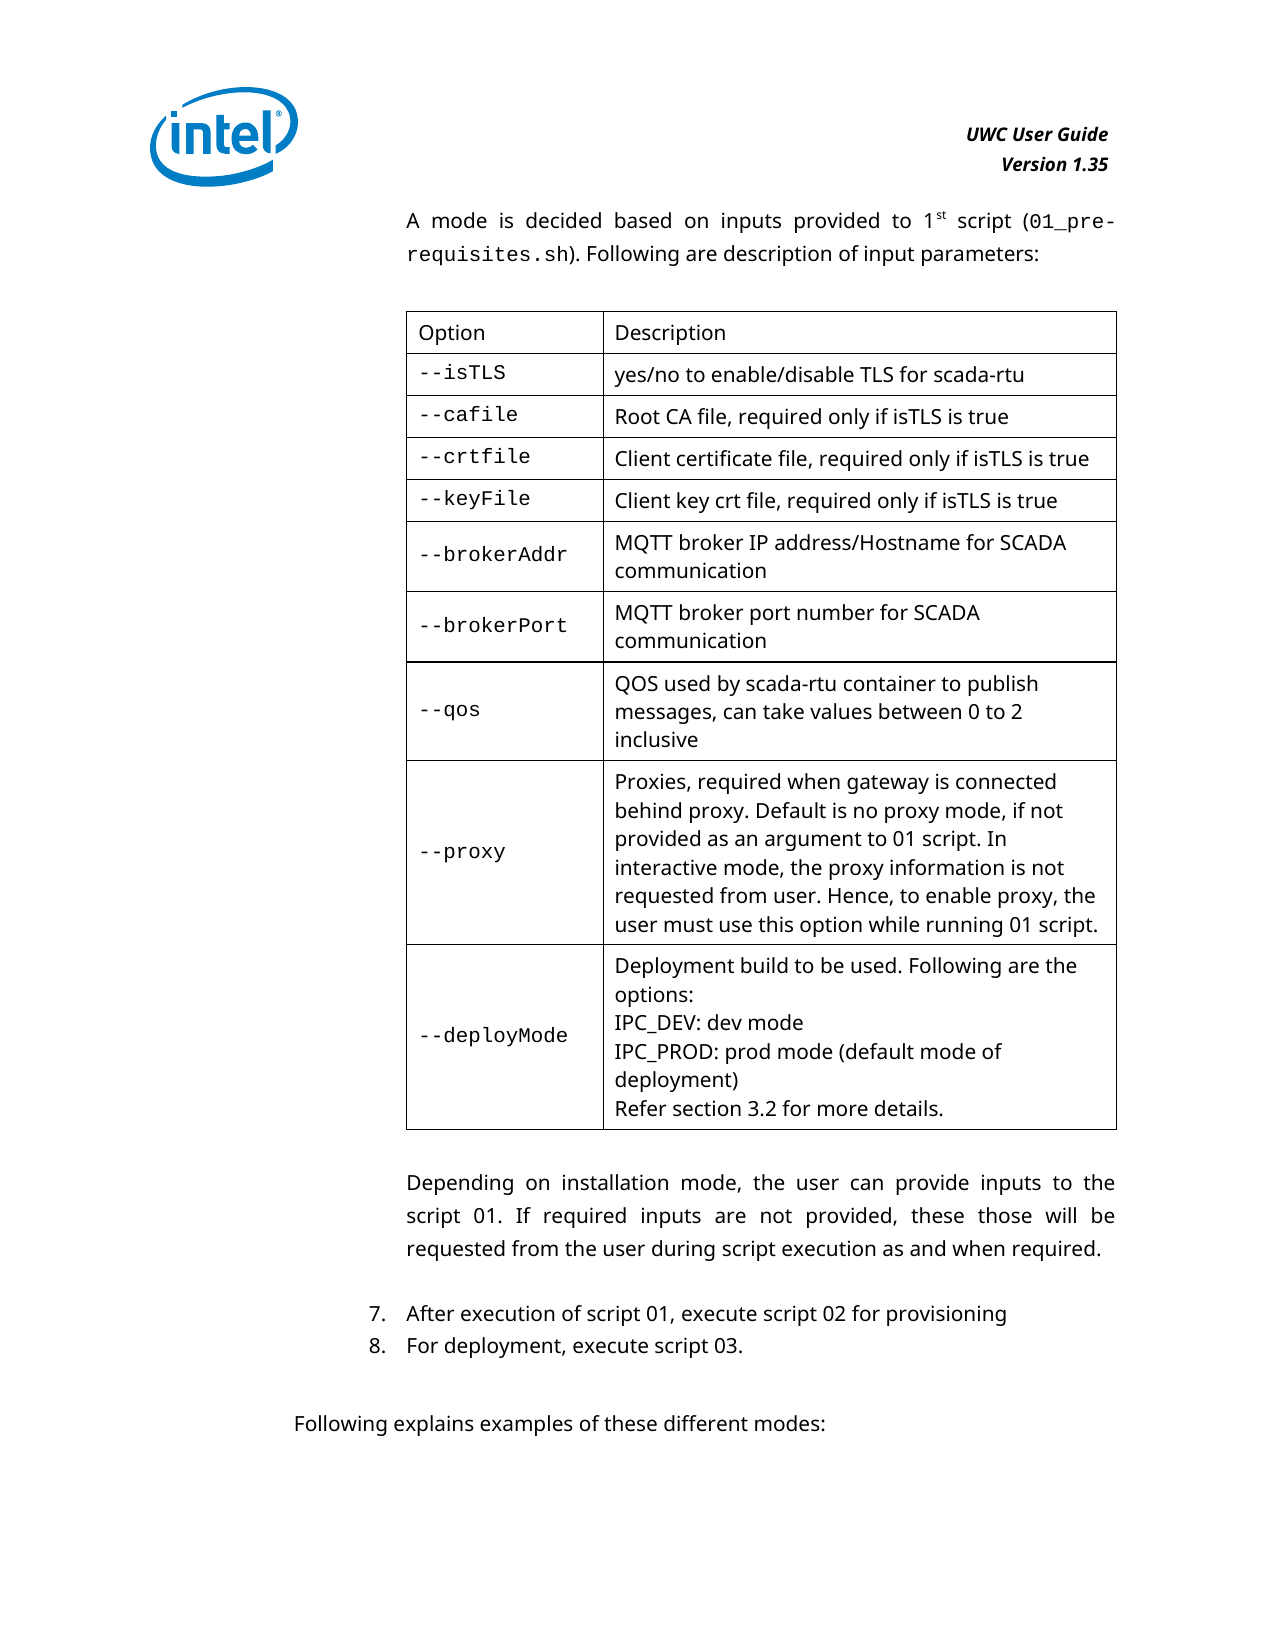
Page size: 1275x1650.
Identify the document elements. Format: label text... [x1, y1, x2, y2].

table_cell --qos [407, 663, 603, 760]
table_cell --brokerAddr [407, 522, 603, 591]
table_cell --cafile [407, 396, 603, 437]
list A mode is decided based on inputs provided to 1st script (01_pre-requisites.sh). Following are description of input parameters: [406, 206, 1117, 267]
list For deployment, execute script 03. [369, 1331, 1117, 1360]
table_cell --brokerPort [407, 592, 603, 661]
text Following explains examples of these different modes: [294, 1409, 1117, 1438]
list Depending on installation mode, the user can provide inputs to the script 01. If required inputs are not provided, these those will be requested from the user during script execution as and when required. [406, 1168, 1117, 1262]
table_cell --crtfile [407, 438, 603, 478]
table_cell MQTT broker IP address/Hostname for SCADA communication [604, 522, 1116, 591]
table_cell Root CA file, required only if isTLS is true [604, 396, 1116, 437]
table_cell yes/no to enable/disable TLS for scada-rtu [604, 354, 1116, 394]
table_cell Client certificate file, required only if isTLS is true [604, 438, 1116, 478]
table_cell Proxies, required when gateway is connected behind proxy. Default is no proxy mode, if not provided as an argument to 01 script. In interactive mode, the proxy information is not requested from user. Hence, to enable proxy, the user must use this option while running 01 script. [604, 761, 1116, 944]
table_cell QOS used by scada-rtu container to publish messages, can take values between 0 to 2 inclusive [604, 663, 1116, 760]
table_cell --isTLS [407, 354, 603, 394]
table_header Description [604, 312, 1116, 353]
table_cell Client key crt file, required only if isTLS is true [604, 480, 1116, 521]
table_cell MQTT broker port number for SCADA communication [604, 592, 1116, 661]
table_cell Deployment build to be used. Following are the options: IPC_DEV: dev mode IPC_PROD: prod mode (default mode of deployment) Refer section 3.2 for more details. [604, 945, 1116, 1128]
table_cell --keyFile [407, 480, 603, 521]
table_cell --proxy [407, 761, 603, 944]
table_header Option [407, 312, 603, 353]
list After execution of script 01, execute script 02 for provisioning [369, 1299, 1117, 1327]
table_cell --deployMode [407, 945, 603, 1128]
